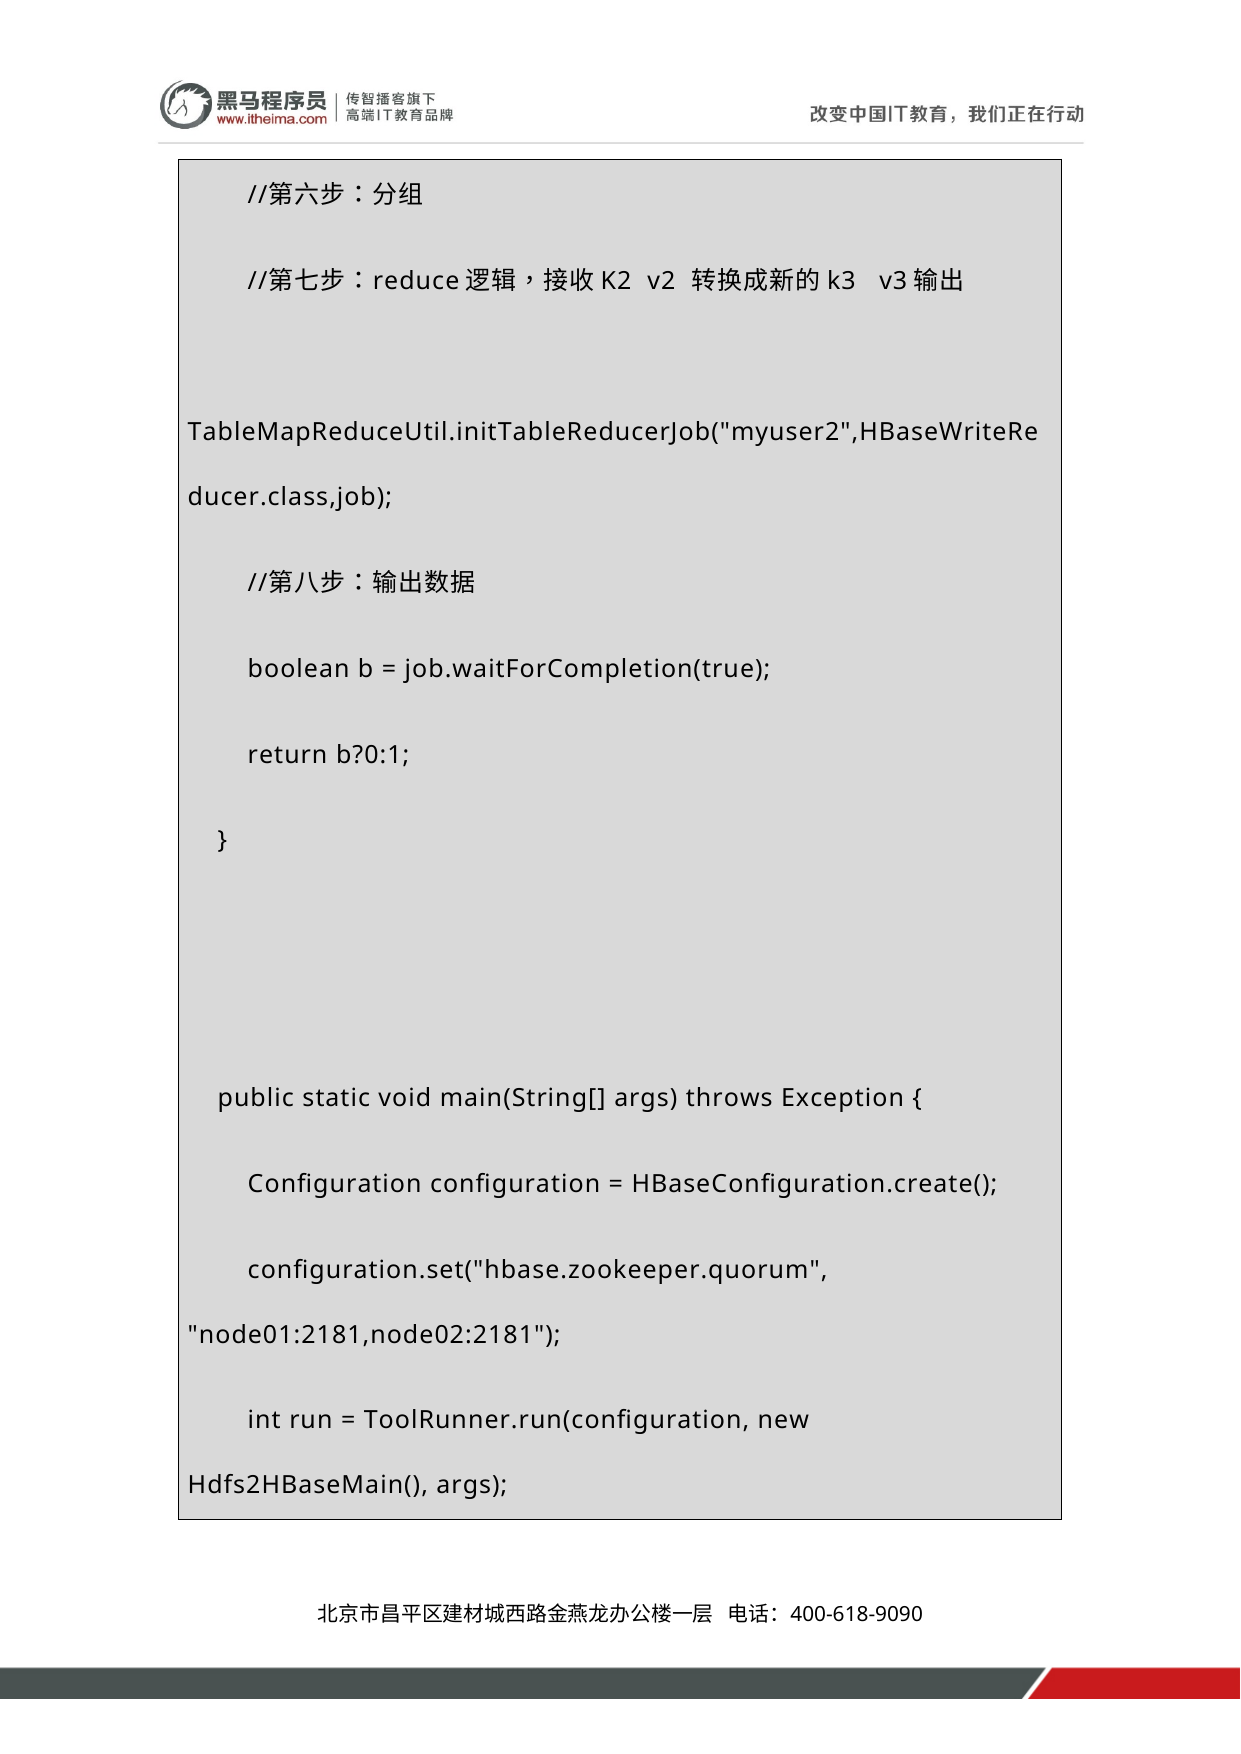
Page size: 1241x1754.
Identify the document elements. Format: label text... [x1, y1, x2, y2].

text Configuration configuration = HBaseConfiguration.create(); [179, 1147, 1061, 1215]
text public static void main(String[] args) throws Exception { [179, 1061, 1061, 1129]
picture [914, 1608, 920, 1620]
text TableMapReduceUtil.initTableReducerJob("myuser2",HBaseWriteReducer.class,job); [179, 330, 1061, 528]
picture [890, 1608, 896, 1620]
picture [509, 1611, 522, 1620]
picture [835, 1613, 841, 1620]
picture [532, 1609, 540, 1614]
picture [793, 1608, 798, 1616]
text boolean b = job.waitForCompletion(true); [179, 632, 1061, 700]
text //第八步：输出数据 [179, 546, 1061, 614]
picture [0, 1608, 1241, 1699]
text return b?0:1; [179, 718, 1061, 786]
text int run = ToolRunner.run(configuration, new Hdfs2HBaseMain(), args); [179, 1384, 1061, 1519]
text } [179, 804, 1061, 872]
picture [817, 1608, 823, 1620]
picture [805, 1608, 811, 1620]
text //第六步：分组 [179, 160, 1061, 227]
picture [66, 18, 1175, 150]
text configuration.set("hbase.zookeeper.quorum", "node01:2181,node02:2181"); [179, 1233, 1061, 1366]
text //第七步：reduce逻辑，接收K2 v2 转换成新的k3 v3输出 [179, 244, 1061, 313]
